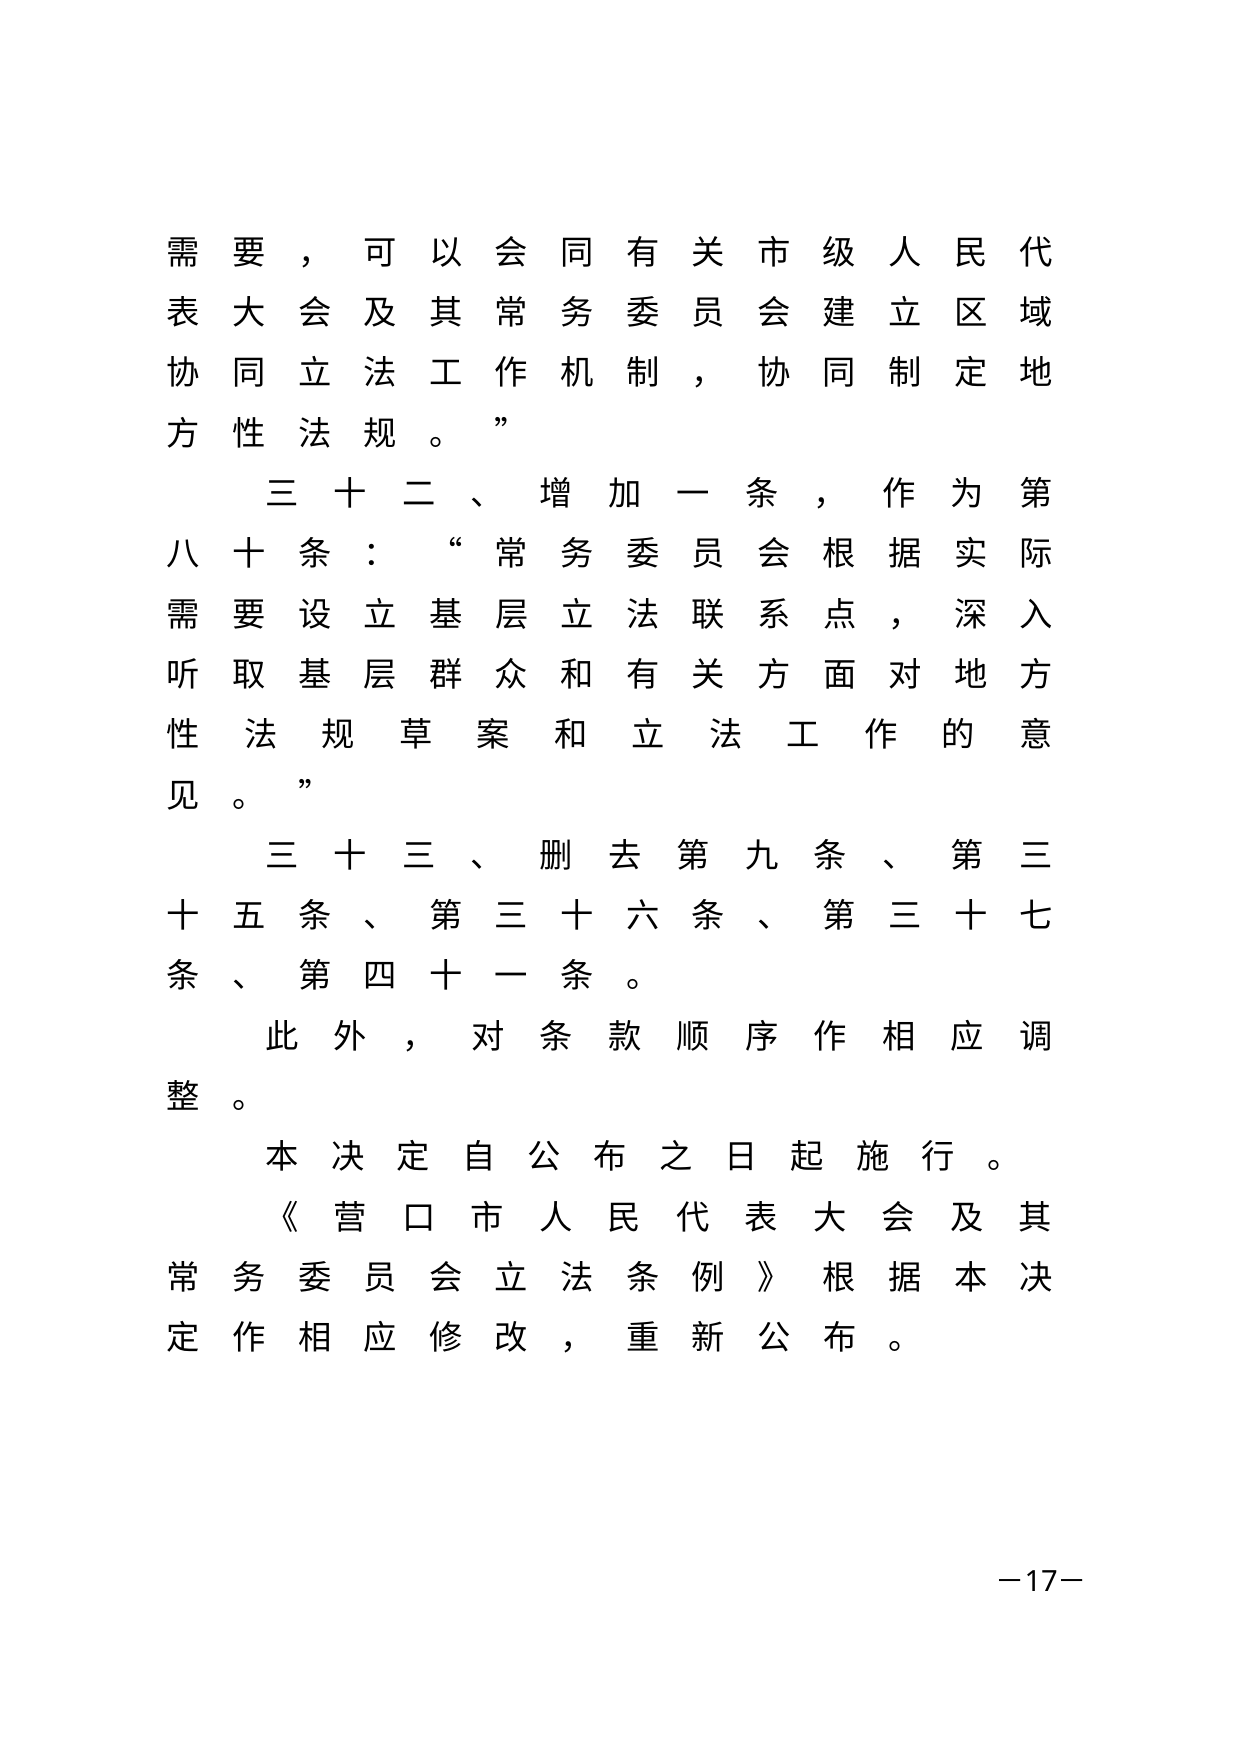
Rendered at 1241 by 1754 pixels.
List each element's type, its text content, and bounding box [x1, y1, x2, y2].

list 三十二、增加一条，作为第八十条：“常务委员会根据实际需要设立基层立法联系点，深入听取基层群众和有关方面对地方性法规草案和立法工作的意见。” [167, 461, 1085, 823]
list 三十三、删去第九条、第三十五条、第三十六条、第三十七条、第四十一条。 [167, 823, 1085, 1003]
list 此外，对条款顺序作相应调整。 [167, 1003, 1085, 1124]
list 本决定自公布之日起施行。 [167, 1124, 1085, 1184]
list 三十一、增加一条，作为第七十九条：“市人民代表大会及常务委员会根据区域协调发展的需要，可以会同有关市级人民代表大会及其常务委员会建立区域协同立法工作机制，协同制定地方性法规。” [167, 219, 1085, 461]
list 《营口市人民代表大会及其常务委员会立法条例》根据本决定作相应修改，重新公布。 [167, 1184, 1085, 1365]
